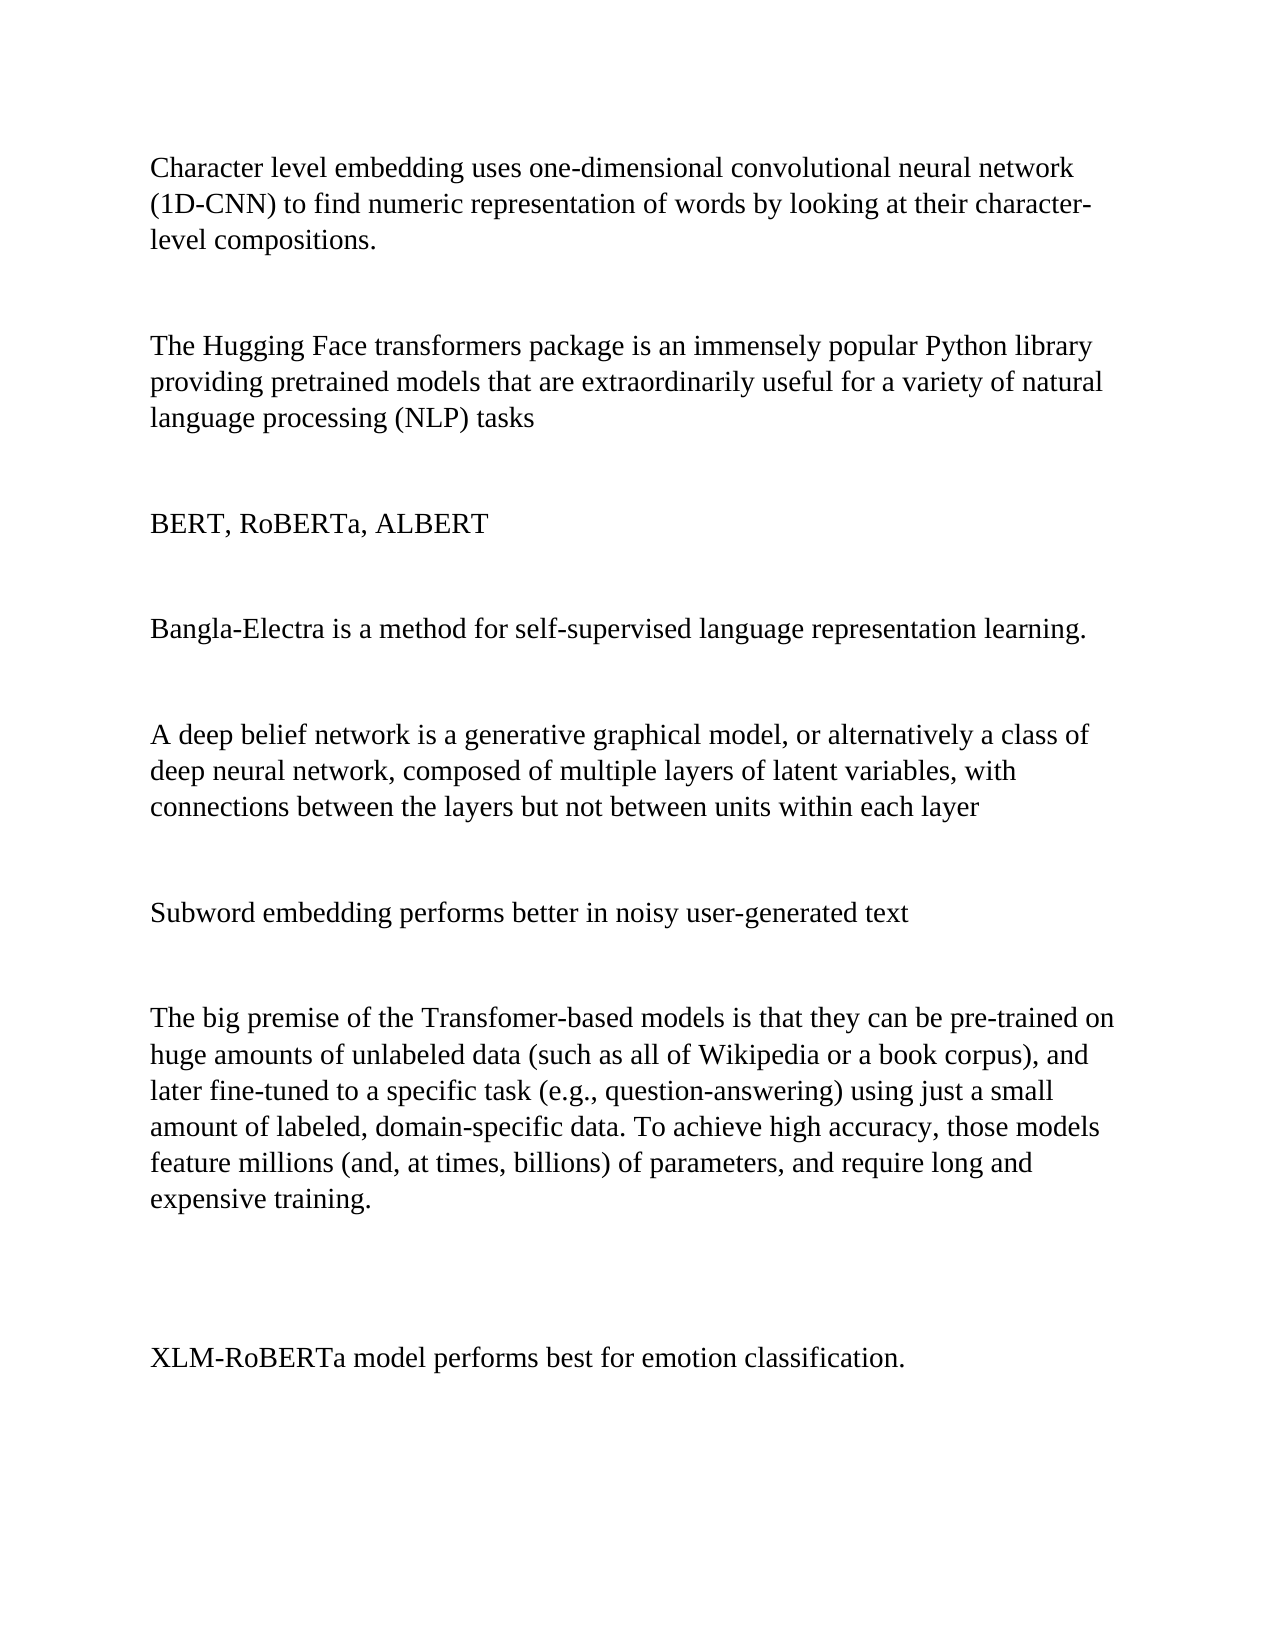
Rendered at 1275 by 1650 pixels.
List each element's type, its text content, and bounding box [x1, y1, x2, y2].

text XLM-RoBERTa model performs best for emotion classification. [150, 1340, 1125, 1373]
text A deep belief network is a generative graphical model, or alternatively a class of deep neural network, composed of multiple layers of latent variables, with connections between the layers but not between units within each layer [150, 717, 1125, 823]
text Bangla-Electra is a method for self-supervised language representation learning. [150, 611, 1125, 645]
text Subword embedding performs better in noisy user-generated text [150, 895, 1125, 928]
text BERT, RoBERTa, ALBERT [150, 506, 1125, 539]
text The big premise of the Transfomer-based models is that they can be pre-trained on huge amounts of unlabeled data (such as all of Wikipedia or a book corpus), and later fine-tuned to a specific task (e.g., question-answering) using just a small amount of labeled, domain-specific data. To achieve high accuracy, those models feature millions (and, at times, billions) of parameters, and require long and expensive training. [150, 1001, 1125, 1215]
text Character level embedding uses one-dimensional convolutional neural network (1D-CNN) to find numeric representation of words by looking at their character-level compositions. [150, 150, 1125, 256]
text The Hugging Face transformers package is an immensely popular Python library providing pretrained models that are extraordinarily useful for a variety of natural language processing (NLP) tasks [150, 328, 1125, 434]
